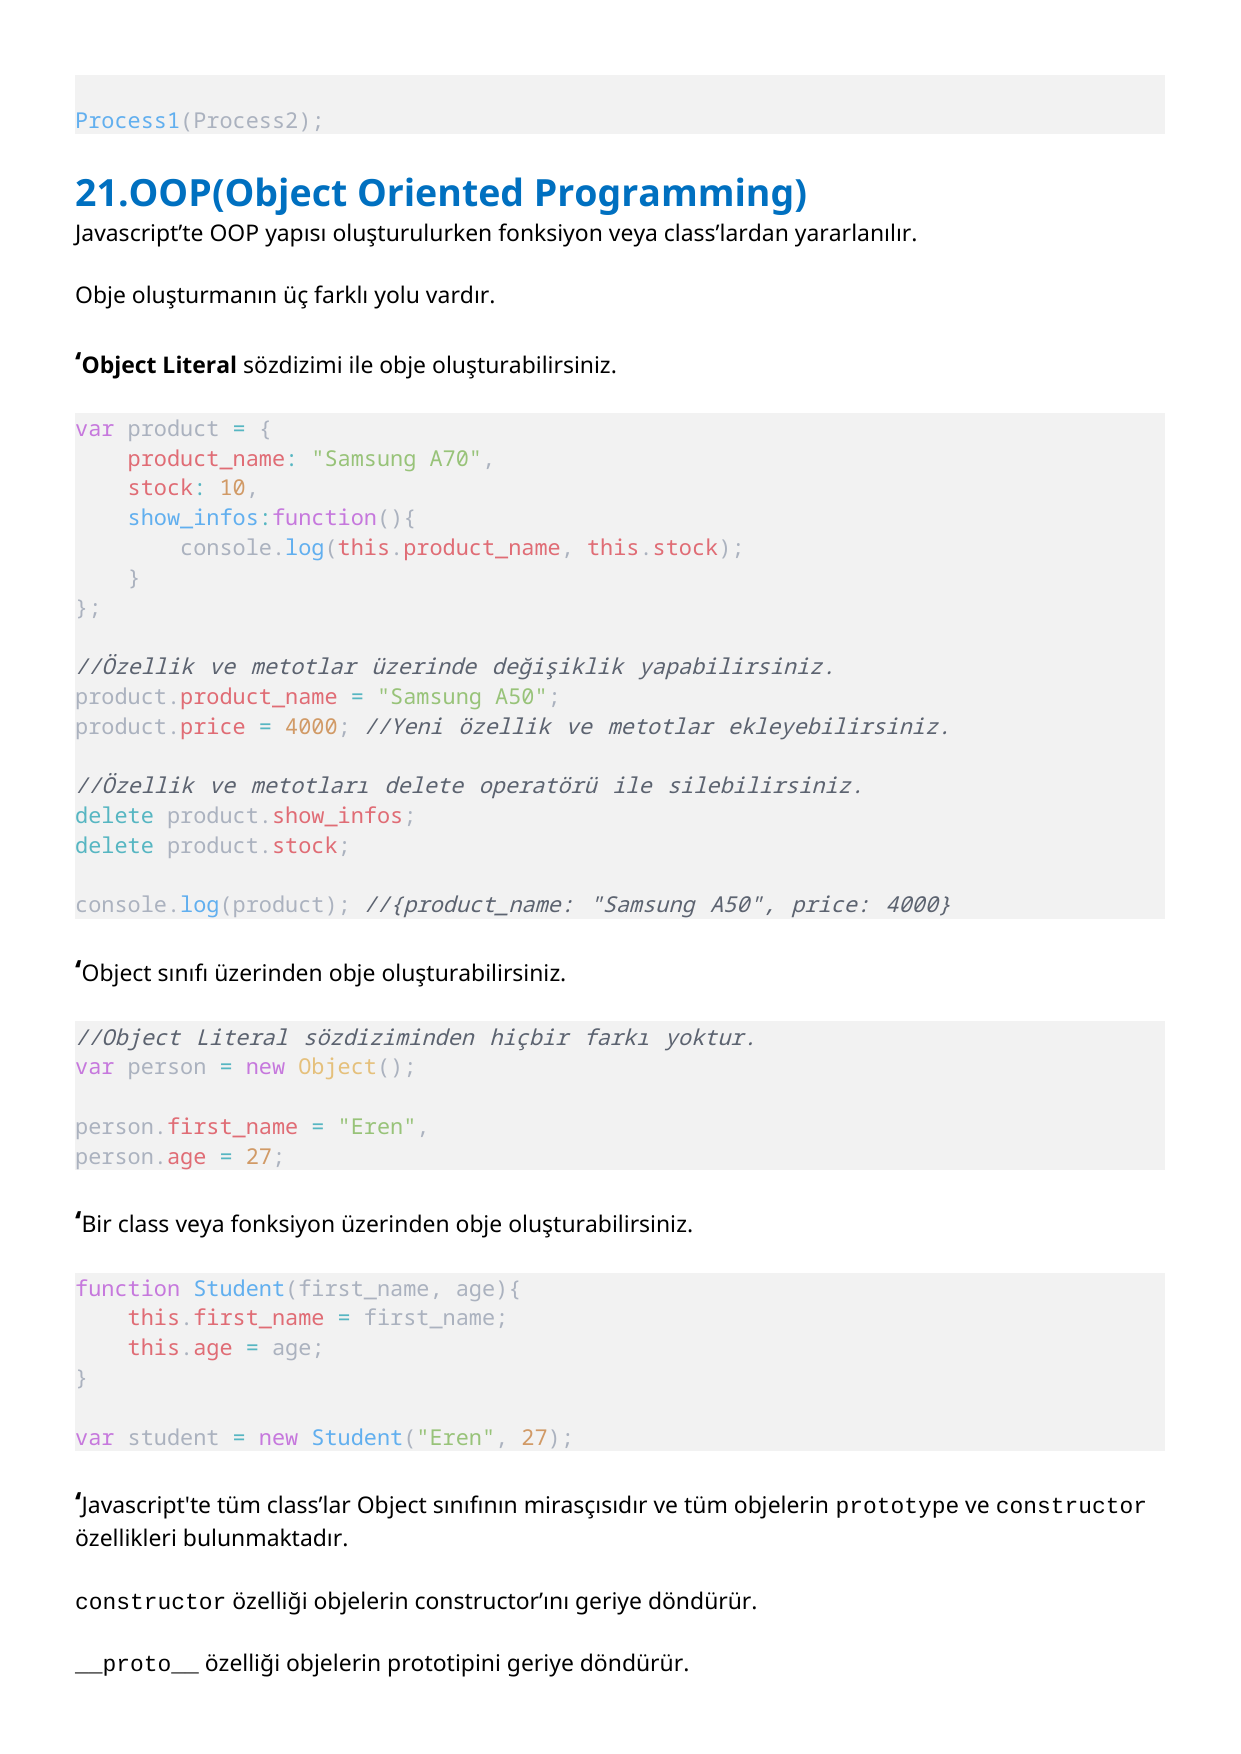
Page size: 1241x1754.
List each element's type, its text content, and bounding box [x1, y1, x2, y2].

text var person = new Object(); [75, 1051, 1165, 1081]
text product.product_name = "Samsung A50"; [75, 681, 1165, 711]
text ‘Javascript'te tüm class’lar Object sınıfının mirasçısıdır ve tüm objelerin prototype ve constructor özellikleri bulunmaktadır. [75, 1483, 1165, 1553]
text ‘Bir class veya fonksiyon üzerinden obje oluşturabilirsiniz. [75, 1202, 1165, 1241]
text 21.OOP(Object Oriented Programming) [75, 166, 1165, 217]
text this.first_name = first_name; [75, 1302, 1165, 1332]
text //Object Literal sözdiziminden hiçbir farkı yoktur. [75, 1021, 1165, 1051]
text } [75, 1362, 1165, 1392]
text //Özellik ve metotları delete operatörü ile silebilirsiniz. [75, 770, 1165, 800]
text stock: 10, [75, 472, 1165, 502]
text person.first_name = "Eren", [75, 1111, 1165, 1141]
text } [75, 562, 1165, 592]
text person.age = 27; [75, 1141, 1165, 1170]
text console.log(this.product_name, this.stock); [75, 532, 1165, 562]
text product.price = 4000; //Yeni özellik ve metotlar ekleyebilirsiniz. [75, 711, 1165, 741]
text delete product.show_infos; [75, 800, 1165, 830]
text function Student(first_name, age){ [75, 1273, 1165, 1302]
text console.log(product); //{product_name: "Samsung A50", price: 4000} [75, 889, 1165, 919]
text this.age = age; [75, 1332, 1165, 1362]
text var product = { [75, 413, 1165, 443]
text constructor özelliği objelerin constructor’ını geriye döndürür. [75, 1585, 1165, 1616]
text product_name: "Samsung A70", [75, 443, 1165, 472]
text Javascript’te OOP yapısı oluşturulurken fonksiyon veya class’lardan yararlanılır. [75, 217, 1165, 248]
text show_infos:function(){ [75, 502, 1165, 532]
text var student = new Student("Eren", 27); [75, 1422, 1165, 1451]
text delete product.stock; [75, 830, 1165, 860]
text }; [75, 592, 1165, 621]
text __proto__ özelliği objelerin prototipini geriye döndürür. [75, 1647, 1165, 1679]
text ‘Object sınıfı üzerinden obje oluşturabilirsiniz. [75, 951, 1165, 990]
text Process1(Process2); [75, 105, 1165, 134]
text ‘Object Literal sözdizimi ile obje oluşturabilirsiniz. [75, 342, 1165, 382]
text Obje oluşturmanın üç farklı yolu vardır. [75, 279, 1165, 311]
text //Özellik ve metotlar üzerinde değişiklik yapabilirsiniz. [75, 651, 1165, 681]
